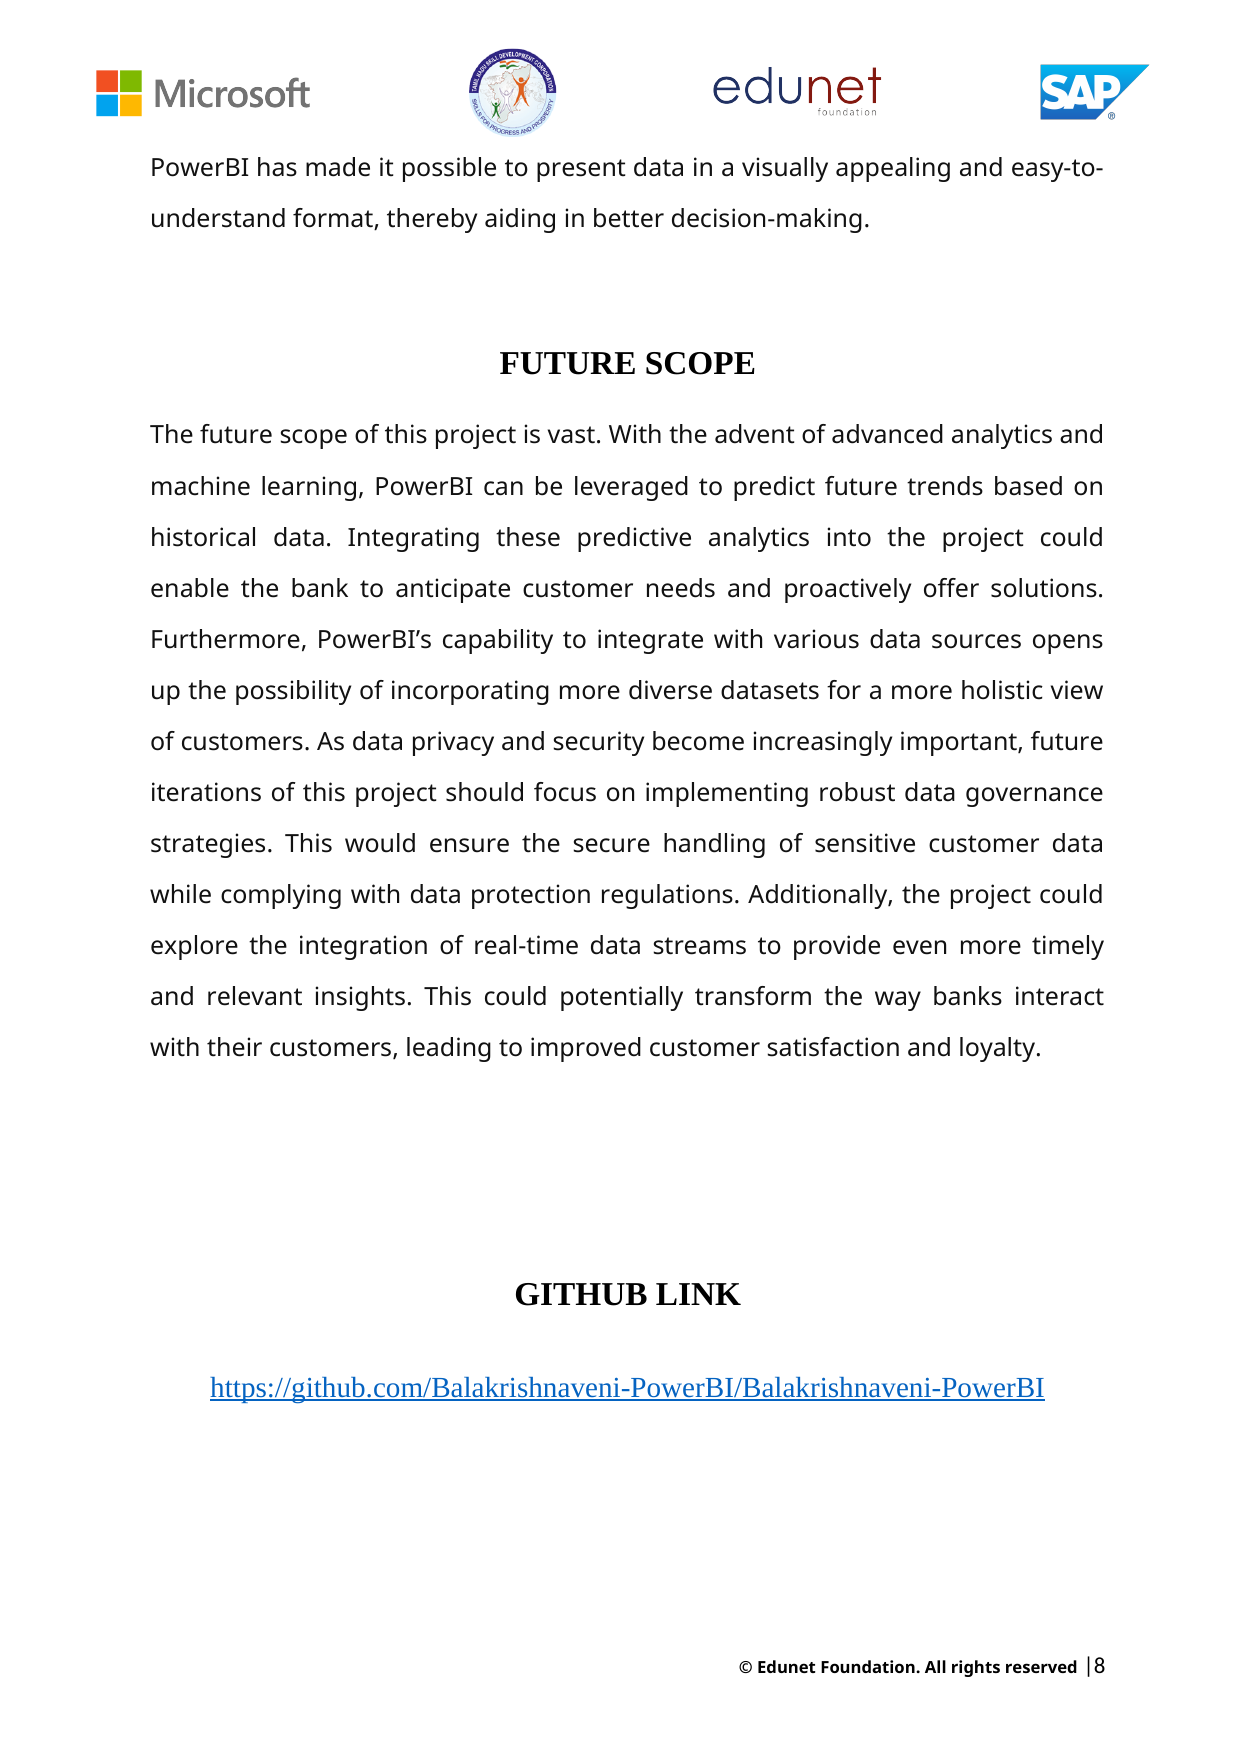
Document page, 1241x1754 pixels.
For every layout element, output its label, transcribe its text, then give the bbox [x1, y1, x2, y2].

text FUTURE SCOPE [150, 343, 1105, 381]
picture [91, 65, 316, 121]
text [150, 150, 1105, 235]
picture [1039, 63, 1151, 121]
text GITHUB LINK [150, 1274, 1105, 1313]
picture [706, 60, 889, 122]
text The future scope of this project is vast. With the advent of advanced analytics and machine learning, PowerBI can be leveraged to predict future trends based on historical data. Integrating these predictive analytics into the project could enable the bank to anticipate customer needs and proactively offer solutions. Furthermore, PowerBI’s capability to integrate with various data sources opens up the possibility of incorporating more diverse datasets for a more holistic view of customers. As data privacy and security become increasingly important, future iterations of this project should focus on implementing robust data governance strategies. This would ensure the secure handling of sensitive customer data while complying with data protection regulations. Additionally, the project could explore the integration of real-time data streams to provide even more timely and relevant insights. This could potentially transform the way banks interact with their customers, leading to improved customer satisfaction and loyalty. [150, 417, 1105, 1064]
text https://github.com/Balakrishnaveni-PowerBI/Balakrishnaveni-PowerBI [150, 1370, 1105, 1404]
picture [466, 45, 558, 138]
